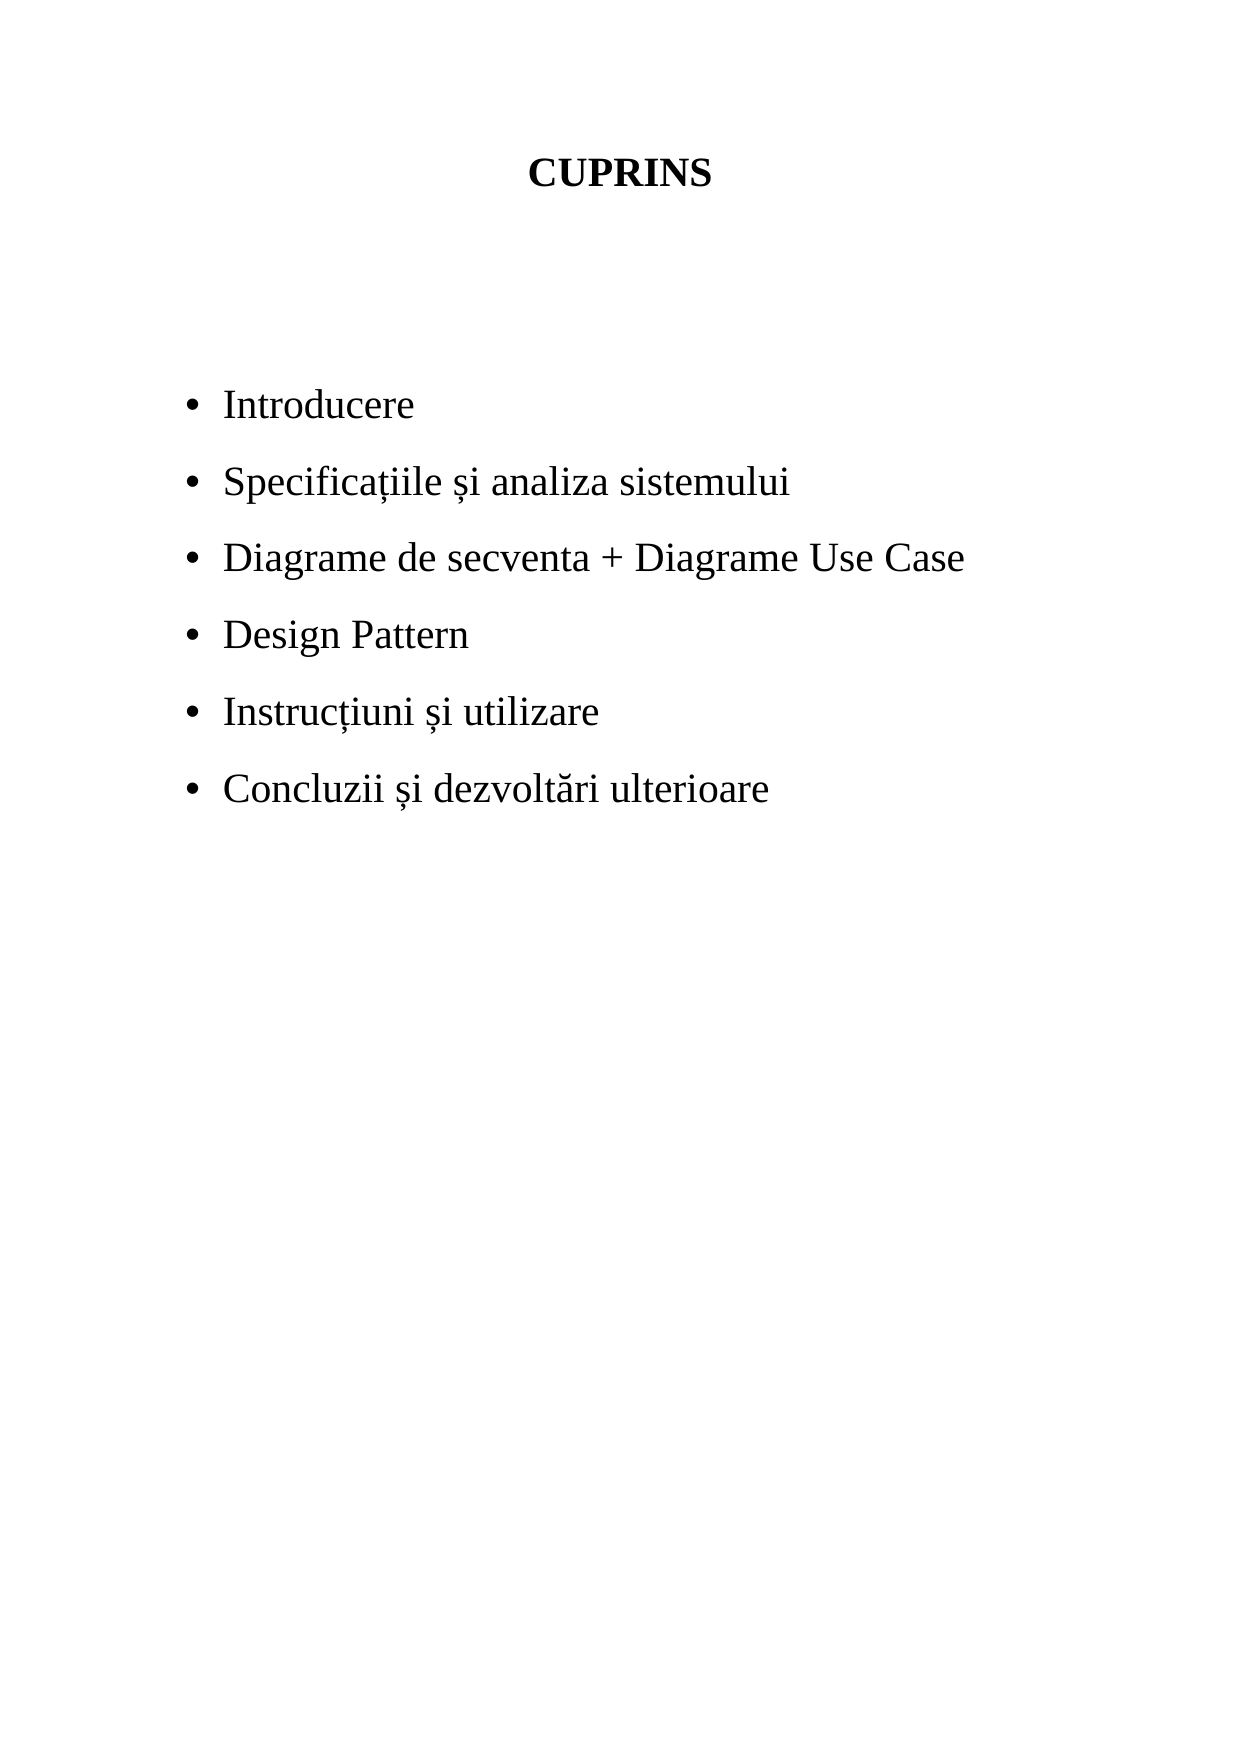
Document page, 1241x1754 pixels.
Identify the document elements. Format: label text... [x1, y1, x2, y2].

list Introducere [185, 379, 1093, 427]
list Specificațiile și analiza sistemului [185, 456, 1093, 504]
list Concluzii și dezvoltări ulterioare [185, 763, 1093, 811]
list Design Pattern [185, 609, 1093, 658]
text CUPRINS [148, 148, 1093, 196]
list Diagrame de secventa + Diagrame Use Case [185, 533, 1093, 581]
list Instrucțiuni și utilizare [185, 686, 1093, 734]
